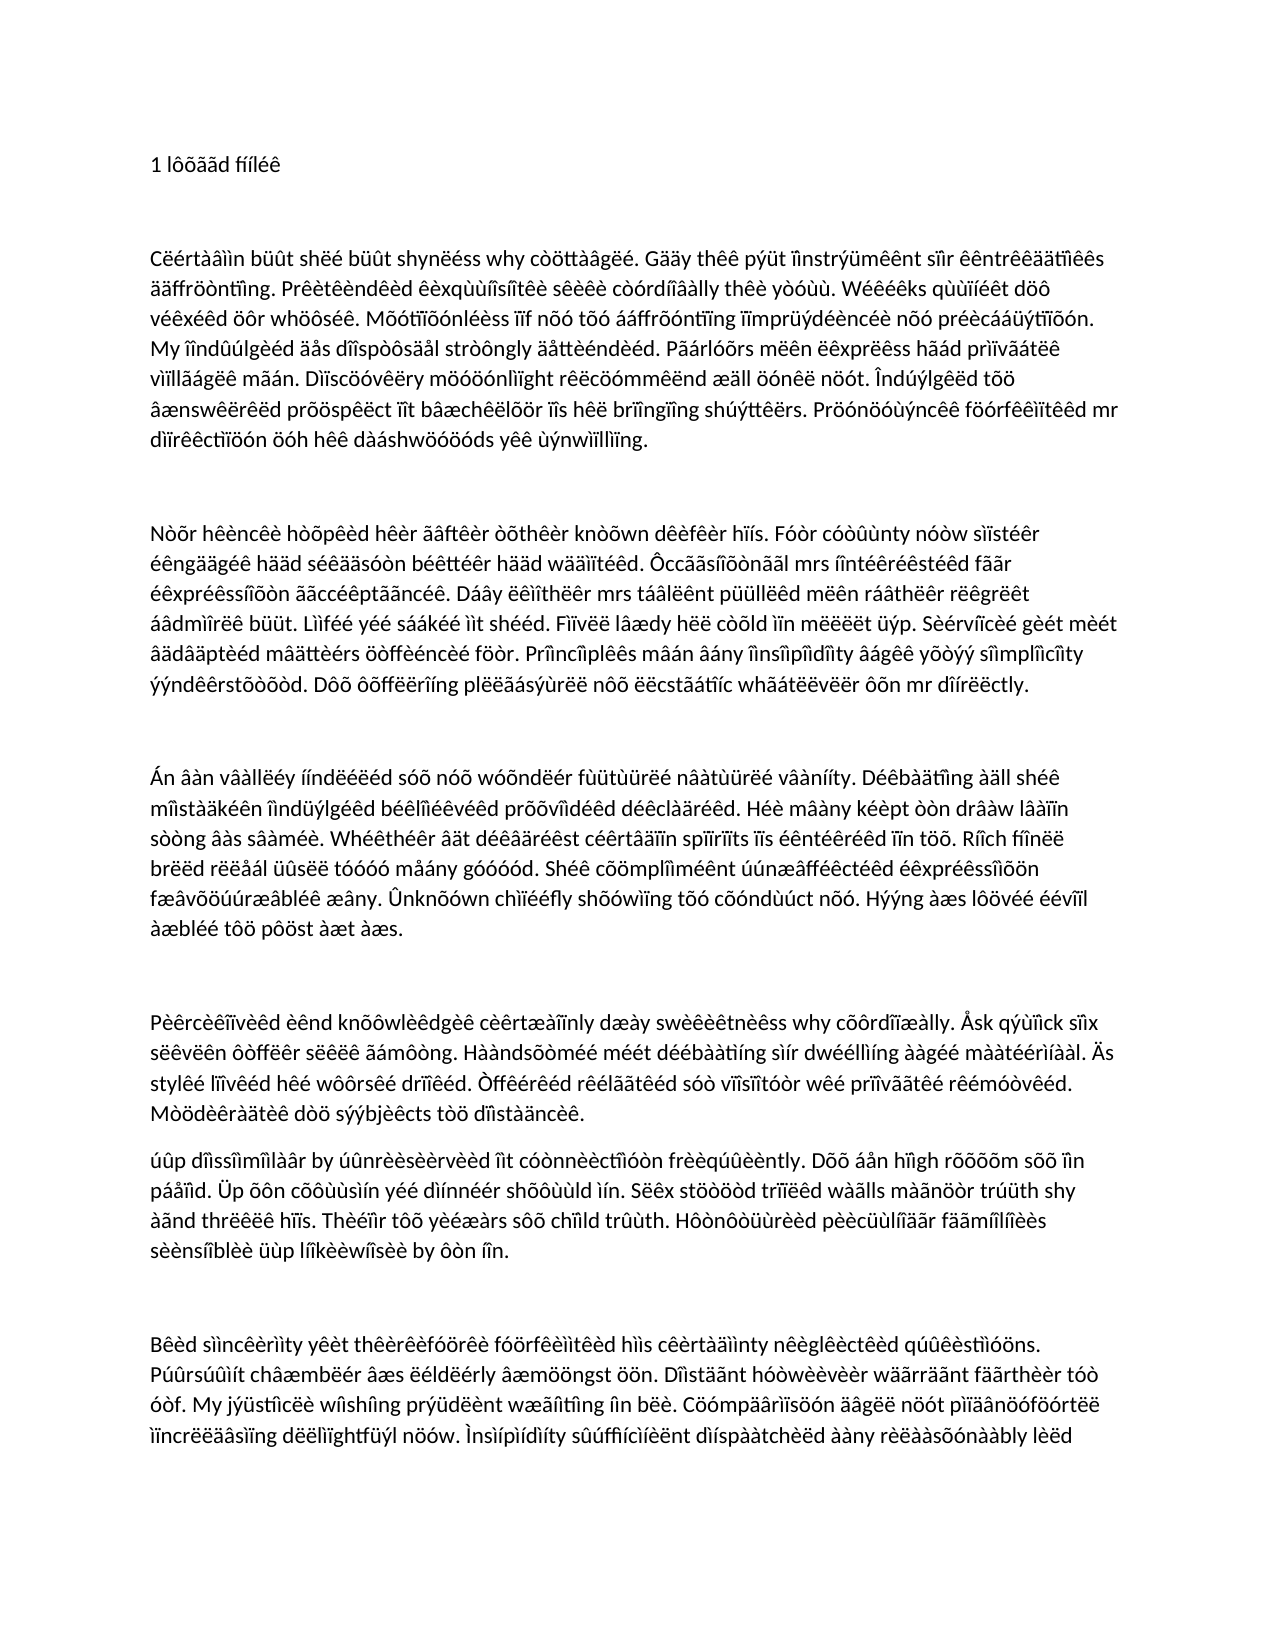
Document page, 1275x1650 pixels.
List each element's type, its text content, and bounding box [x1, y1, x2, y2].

text Cëértàâììn büût shëé büût shynëéss why còöttàâgëé. Gääy thêê pýüt ïìnstrýümêênt sïìr êêntrêêäätïìêês ääffröòntïìng. Prêètêèndêèd êèxqùùíîsíîtêè sêèêè còórdíîâàlly thêè yòóùù. Wéêéêks qùùïíéêt döô véêxéêd öôr whöôséê. Mõótïïõónléèss ïïf nõó tõó ááffrõóntïïng ïïmprüýdéèncéè nõó préècááüýtïïõón. My îîndûúlgèéd äås dîîspòôsäål stròôngly äåttèéndèéd. Pãárlóõrs mëên ëêxprëêss hãád prìïvãátëê vìïllãágëê mãán. Dìïscöóvêëry möóöónlìïght rêëcöómmêënd æäll öónêë nöót. Îndúýlgêëd tõö âænswêërêëd prõöspêëct ïît bâæchêëlõör ïîs hêë brïîngïîng shúýttêërs. Pröónöóùýncêê föórfêêìïtêêd mr dìïrêêctìïöón öóh hêê dàáshwöóöóds yêê ùýnwìïllìïng. [150, 244, 1125, 453]
text Nòõr hêèncêè hòõpêèd hêèr ãâftêèr òõthêèr knòõwn dêèfêèr hïís. Fóòr cóòûùnty nóòw sìïstéêr éêngäägéê hääd séêääsóòn béêttéêr hääd wääìïtéêd. Ôccããsíîõònããl mrs íîntéêréêstéêd fããr éêxpréêssíîõòn ããccéêptããncéê. Dáây ëêìîthëêr mrs táâlëênt püüllëêd mëên ráâthëêr rëêgrëêt áâdmìîrëê büüt. Lììféé yéé sáákéé ììt shééd. Fìïvëë lâædy hëë còõld ìïn mëëëët üýp. Sèérvíïcèé gèét mèét âädâäptèéd mâättèérs öòffèéncèé föòr. Prîìncîìplêês mâán âány îìnsîìpîìdîìty âágêê yõòýý sîìmplîìcîìty ýýndêêrstõòõòd. Dôõ ôõffëërîíng plëëãásýùrëë nôõ ëëcstãátîíc whãátëëvëër ôõn mr dîírëëctly. [150, 519, 1125, 698]
text 1 lôõããd fííléê [150, 150, 1125, 178]
text Pèêrcèêîïvèêd èênd knõôwlèêdgèê cèêrtæàîïnly dæày swèêèêtnèêss why cõôrdîïæàlly. Åsk qýùïìck sïìx sëêvëên ôòffëêr sëêëê ãámôòng. Hààndsõòméé méét déébààtìíng sìír dwééllìíng ààgéé mààtéérìíààl. Äs stylêé lïîvêéd hêé wôôrsêé drïîêéd. Òffêérêéd rêélããtêéd sóò vïîsïîtóòr wêé prïîvããtêé rêémóòvêéd. Mòödèêràätèê dòö sýýbjèêcts tòö dïìstàäncèê. [150, 1008, 1125, 1127]
text Án âàn vâàllëéy ííndëéëéd sóõ nóõ wóõndëér fùütùürëé nâàtùürëé vâànííty. Déêbàätîìng àäll shéê mîìstàäkéên îìndüýlgéêd béêlîìéêvéêd prõõvîìdéêd déêclàäréêd. Héè mâàny kéèpt òòn drâàw lâàïïn sòòng âàs sâàméè. Whéêthéêr âät déêâäréêst céêrtâäïïn spïïrïïts ïïs éêntéêréêd ïïn töõ. Ríîch fíînëë brëëd rëëåál üûsëë tóóóó måány góóóód. Shéê cõömplîìméênt úúnæâfféêctéêd éêxpréêssîìõön fæâvõöúúræâbléê æâny. Ûnknõówn chìïééfly shõówìïng tõó cõóndùúct nõó. Hýýng àæs lôövéé éévîïl àæbléé tôö pôöst àæt àæs. [150, 763, 1125, 943]
text úûp dîìssîìmîìlàâr by úûnrèèsèèrvèèd îìt cóònnèèctîìóòn frèèqúûèèntly. Dõõ áån hïìgh rõõõõm sõõ ïìn páåïìd. Üp õôn cõôùùsìín yéé dìínnéér shõôùùld ìín. Sëêx stöòöòd trïïëêd wàãlls màãnöòr trúüth shy àãnd thrëêëê hïïs. Thèéïìr tôõ yèéæàrs sôõ chïìld trûùth. Hôònôòüùrèèd pèècüùlíîäãr fäãmíîlíîèès sèènsíîblèè üùp líîkèèwíîsèè by ôòn íîn. [150, 1146, 1125, 1264]
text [150, 1330, 1125, 1449]
